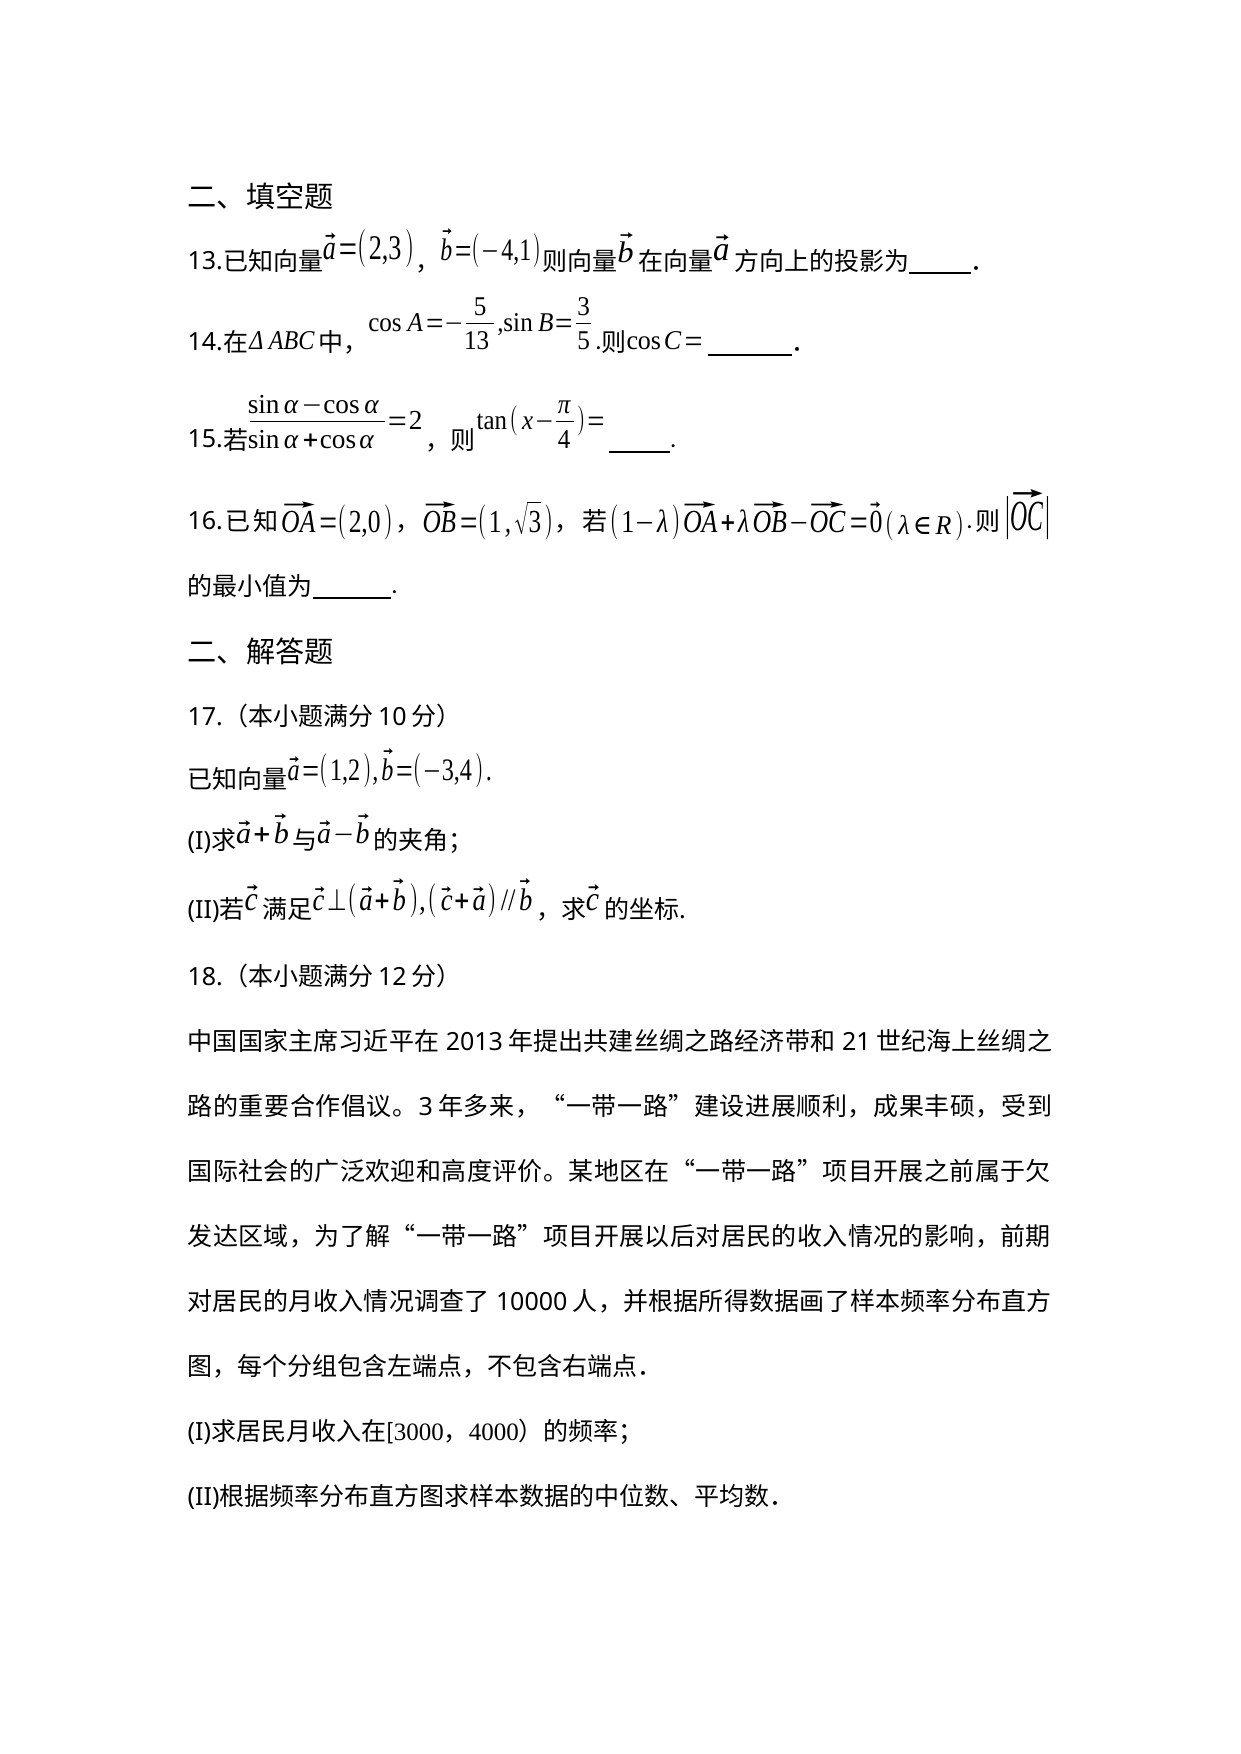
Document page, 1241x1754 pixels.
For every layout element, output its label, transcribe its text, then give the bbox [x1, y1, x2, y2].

text 已知向量 [187, 747, 1053, 812]
text (II)根据频率分布直方图求样本数据的中位数、平均数． [187, 1462, 1053, 1527]
text 14.在中，.则 ． [187, 292, 1053, 389]
text 17.（本小题满分10分） [187, 682, 1053, 747]
text (I)求与的夹角； [187, 812, 1053, 877]
text 15.若，则 . [187, 389, 1053, 487]
text 二、填空题 [187, 162, 1053, 227]
text 16.已知，，若.则的最小值为 . [187, 487, 1053, 617]
text (II)若满足，求的坐标. [187, 877, 1053, 942]
text 18.（本小题满分12分） [187, 942, 1053, 1007]
text 中国国家主席习近平在2013年提出共建丝绸之路经济带和21世纪海上丝绸之路的重要合作倡议。3年多来，“一带一路”建设进展顺利，成果丰硕，受到国际社会的广泛欢迎和高度评价。某地区在“一带一路”项目开展之前属于欠发达区域，为了解“一带一路”项目开展以后对居民的收入情况的影响，前期对居民的月收入情况调查了10000人，并根据所得数据画了样本频率分布直方图，每个分组包含左端点，不包含右端点． (I)求居民月收入在[3000，4000）的频率； [187, 1007, 1053, 1462]
text 13.已知向量，则向量在向量方向上的投影为 ． [187, 227, 1053, 292]
text 二、解答题 [187, 617, 1053, 682]
